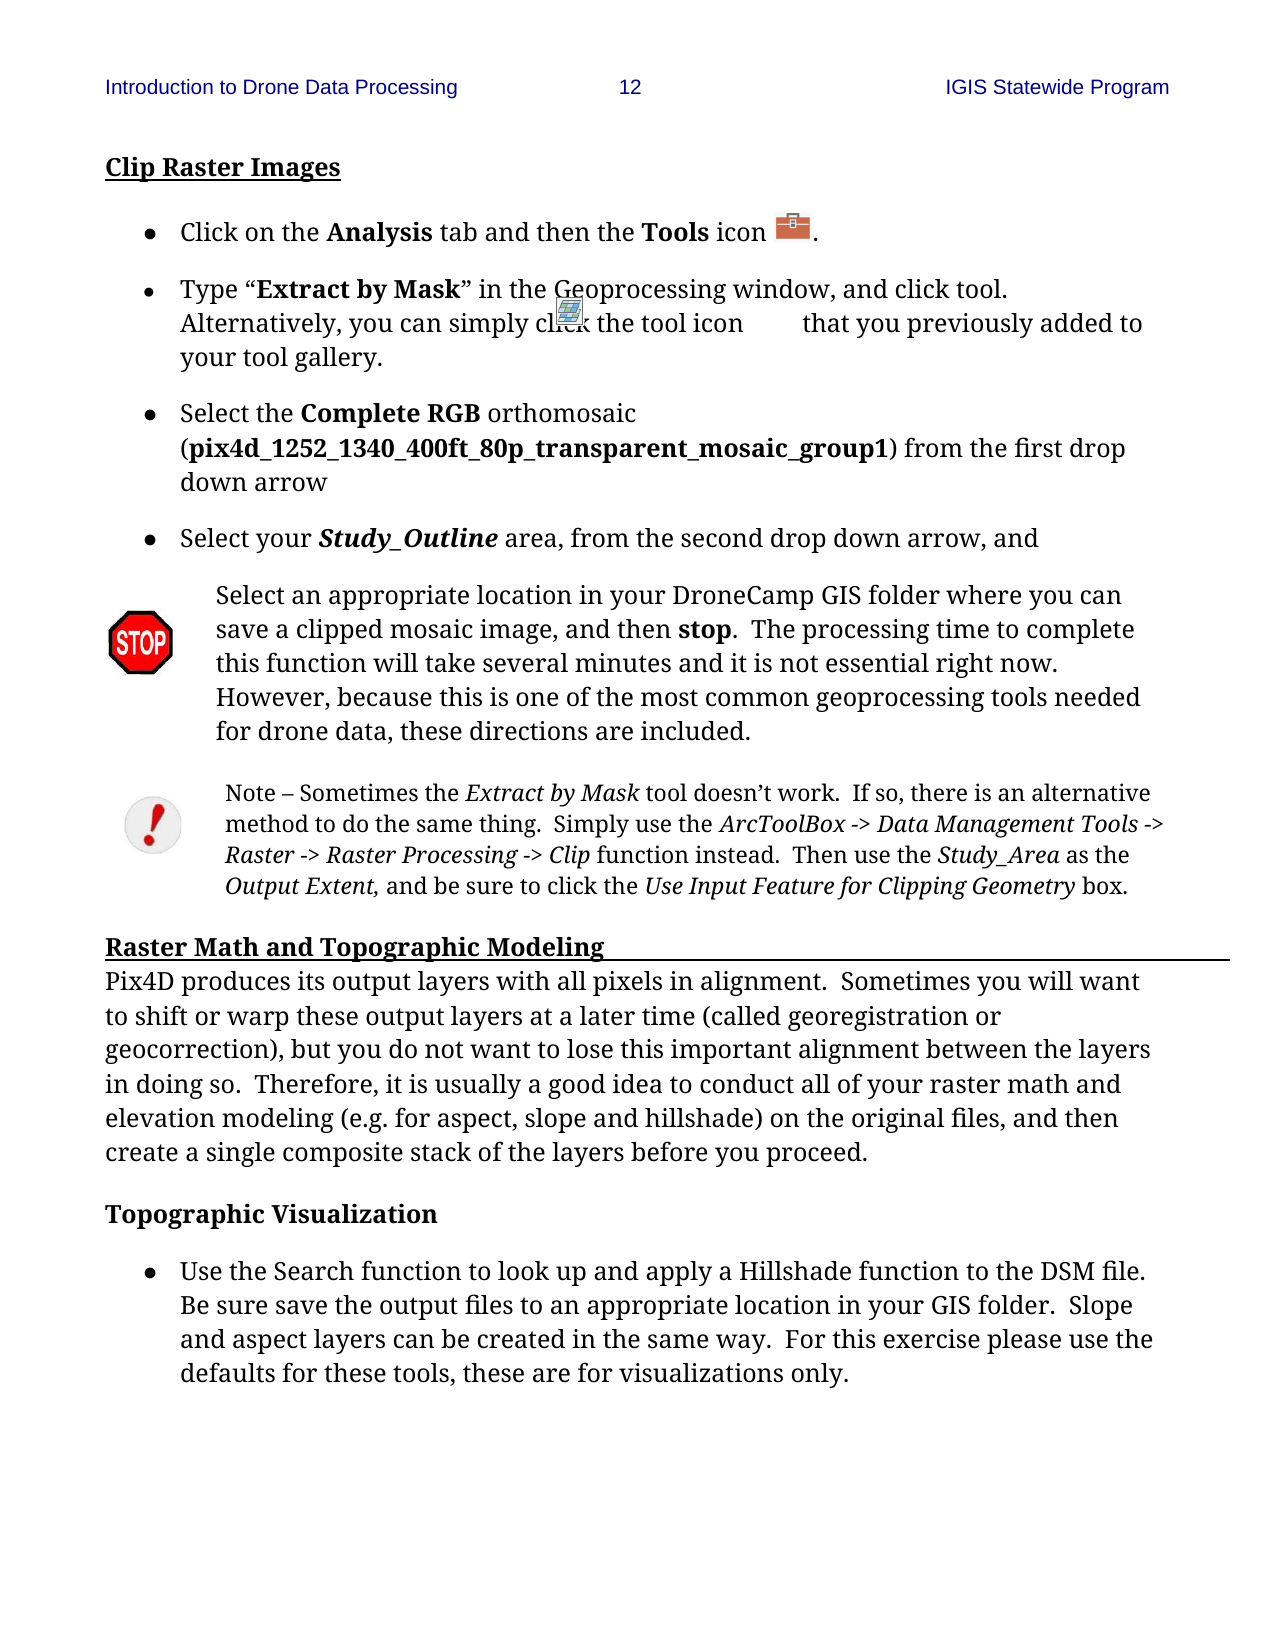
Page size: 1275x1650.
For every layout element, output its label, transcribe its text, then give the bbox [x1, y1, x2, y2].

list Select your Study_Outline area, from the second drop down arrow, and [142, 521, 1164, 555]
text Raster Math and Topographic Modeling [105, 930, 1170, 959]
list Select the Complete RGB orthomosaic (pix4d_1252_1340_400ft_80p_transparent_mosaic_group1) from the first drop down arrow [142, 396, 1164, 498]
text Topographic Visualization [105, 1197, 1170, 1231]
picture [106, 609, 174, 676]
picture [124, 796, 182, 854]
picture [553, 297, 585, 326]
text Note – Sometimes the Extract by Mask tool doesn’t work. If so, there is an alternative method to do the same thing. Simply use the ArcToolBox -> Data Management Tools -> Raster -> Raster Processing -> Clip function instead. Then use the Study_Area as the Output Extent, and be sure to click the Use Input Feature for Clipping Geometry box. [225, 777, 1164, 902]
text Clip Raster Images [105, 150, 1164, 212]
text Pix4D produces its output layers with all pixels in alignment. Sometimes you will want to shift or warp these output layers at a later time (called georegistration or geocorrection), but you do not want to lose this important alignment between the layers in doing so. Therefore, it is usually a good idea to conduct all of your raster math and elevation modeling (e.g. for aspect, slope and hillshade) on the original files, and then create a single composite stack of the layers before you proceed. [105, 964, 1170, 1168]
list Type “Extract by Mask” in the Geoprocessing window, and click tool. Alternatively, you can simply click the tool icon that you previously added to your tool gallery. [142, 271, 1164, 373]
picture [773, 212, 813, 242]
list Use the Search function to look up and apply a Hillshade function to the DSM file. Be sure save the output files to an appropriate location in your GIS folder. Slope and aspect layers can be created in the same way. For this exercise please use the defaults for these tools, these are for visualizations only. [142, 1254, 1170, 1390]
list Click on the Analysis tab and then the Tools icon . [142, 212, 1164, 248]
text Select an appropriate location in your DroneCamp GIS folder where you can save a clipped mosaic image, and then stop. The processing time to complete this function will take several minutes and it is not essential right now. However, because this is one of the most common geoprocessing tools needed for drone data, these directions are included. [216, 578, 1164, 748]
